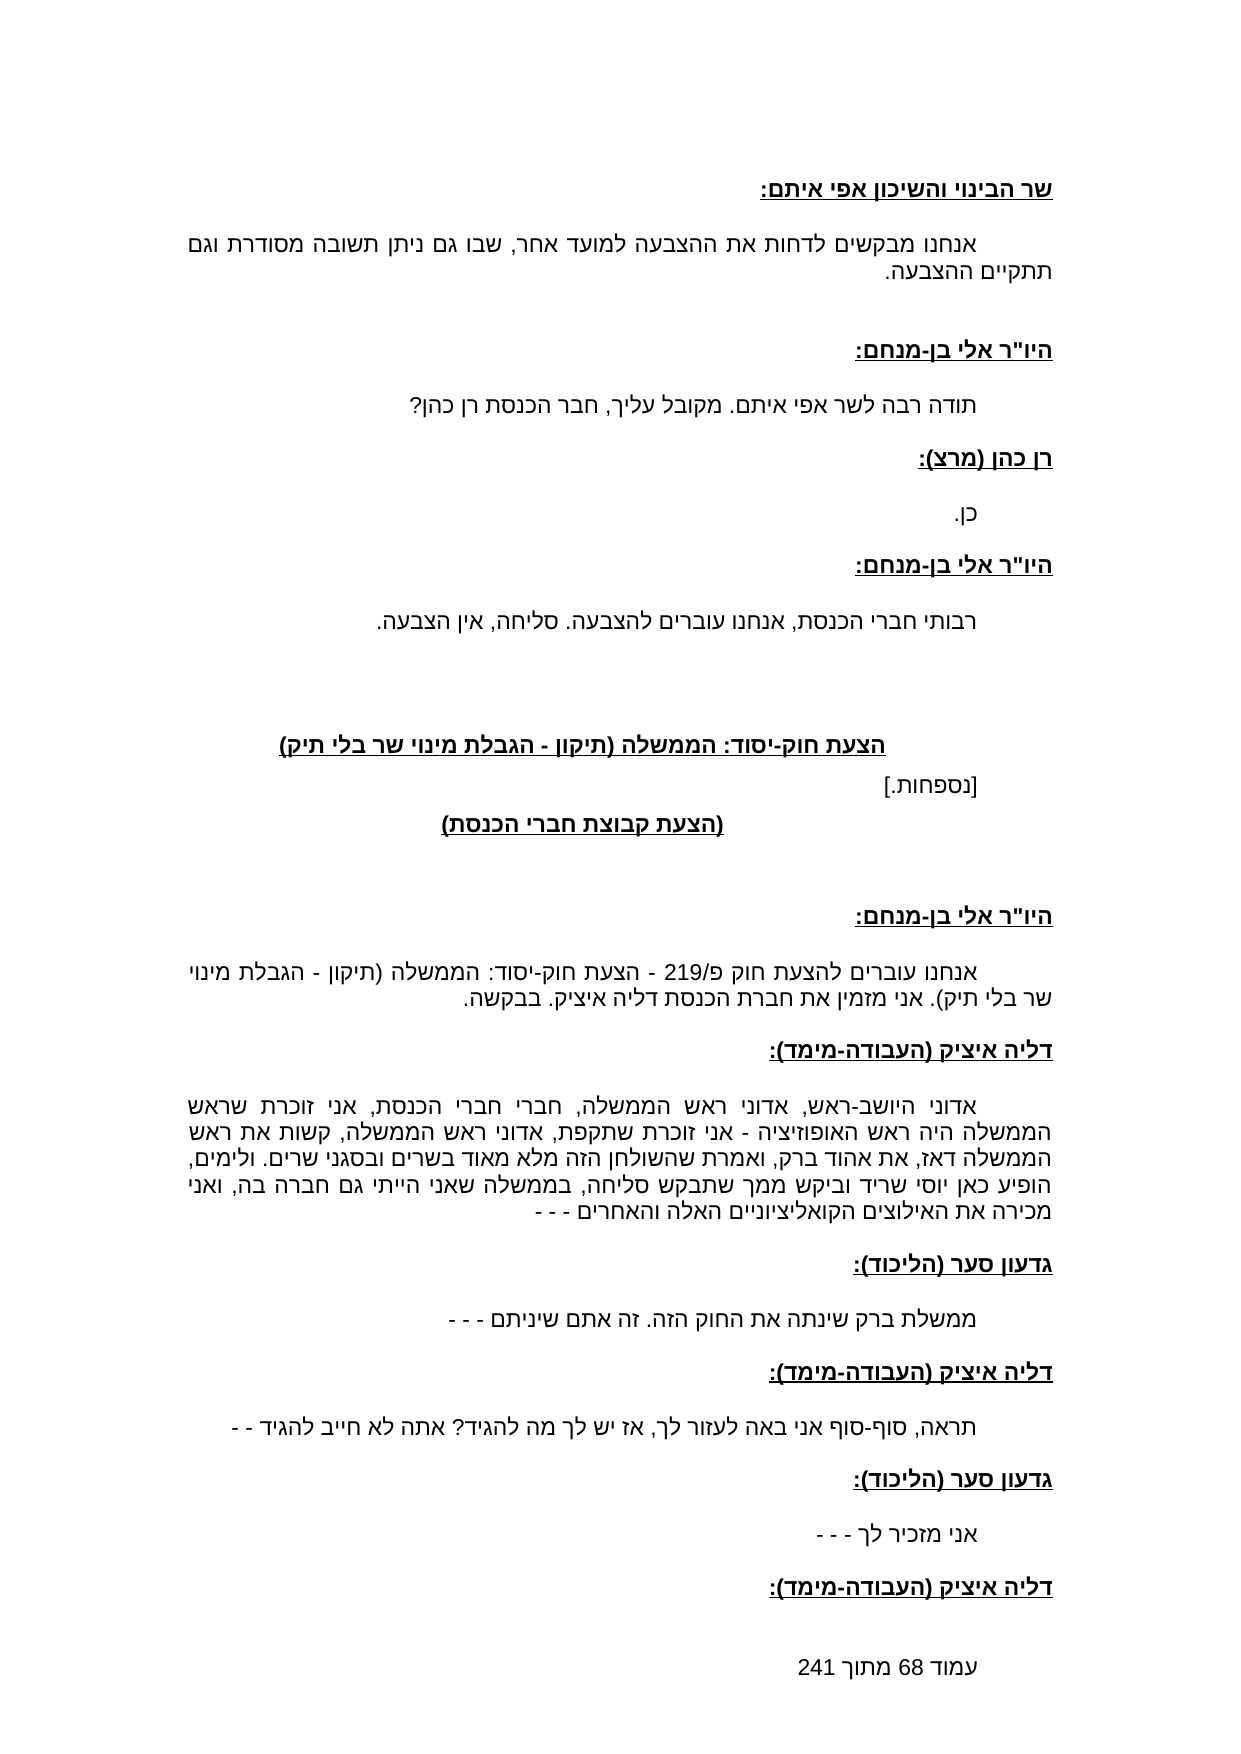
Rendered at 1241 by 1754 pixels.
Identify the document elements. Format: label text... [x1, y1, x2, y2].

text אנחנו מבקשים לדחות את ההצבעה למועד אחר, שבו גם ניתן תשובה מסודרת וגם תתקיים ההצבעה. [187, 231, 1053, 284]
text היו"ר אלי בן-מנחם: [187, 311, 1053, 363]
text רן כהן (מרצ): [187, 418, 1053, 471]
text תראה, סוף-סוף אני באה לעזור לך, אז יש לך מה להגיד? אתה לא חייב להגיד - - [187, 1414, 1053, 1440]
text דליה איציק (העבודה-מימד): [187, 1332, 1053, 1385]
text [נספחות.] [187, 772, 1053, 798]
text אני מזכיר לך - - - [187, 1521, 1053, 1548]
text רבותי חברי הכנסת, אנחנו עוברים להצבעה. סליחה, אין הצבעה. [187, 608, 1053, 634]
text דליה איציק (העבודה-מימד): [187, 1011, 1053, 1064]
text היו"ר אלי בן-מנחם: [187, 526, 1053, 579]
text היו"ר אלי בן-מנחם: [187, 877, 1053, 930]
text (הצעת קבוצת חברי הכנסת) [187, 811, 1053, 837]
text ממשלת ברק שינתה את החוק הזה. זה אתם שיניתם - - - [187, 1306, 1053, 1332]
text תודה רבה לשר אפי איתם. מקובל עליך, חבר הכנסת רן כהן? [187, 392, 1053, 418]
text דליה איציק (העבודה-מימד): [187, 1548, 1053, 1601]
text אדוני היושב-ראש, אדוני ראש הממשלה, חברי חברי הכנסת, אני זוכרת שראש הממשלה היה ראש האופוזיציה - אני זוכרת שתקפת, אדוני ראש הממשלה, קשות את ראש הממשלה דאז, את אהוד ברק, ואמרת שהשולחן הזה מלא מאוד בשרים ובסגני שרים. ולימים, הופיע כאן יוסי שריד וביקש ממך שתבקש סליחה, בממשלה שאני הייתי גם חברה בה, ואני מכירה את האילוצים הקואליציוניים האלה והאחרים - - - [187, 1093, 1053, 1224]
text גדעון סער (הליכוד): [187, 1440, 1053, 1493]
text שר הבינוי והשיכון אפי איתם: [187, 150, 1053, 203]
text כן. [187, 500, 1053, 526]
text הצעת חוק-יסוד: הממשלה (תיקון - הגבלת מינוי שר בלי תיק) [187, 732, 1053, 758]
text אנחנו עוברים להצעת חוק פ/219 - הצעת חוק-יסוד: הממשלה (תיקון - הגבלת מינוי שר בלי תיק). אני מזמין את חברת הכנסת דליה איציק. בבקשה. [187, 958, 1053, 1011]
text גדעון סער (הליכוד): [187, 1224, 1053, 1277]
